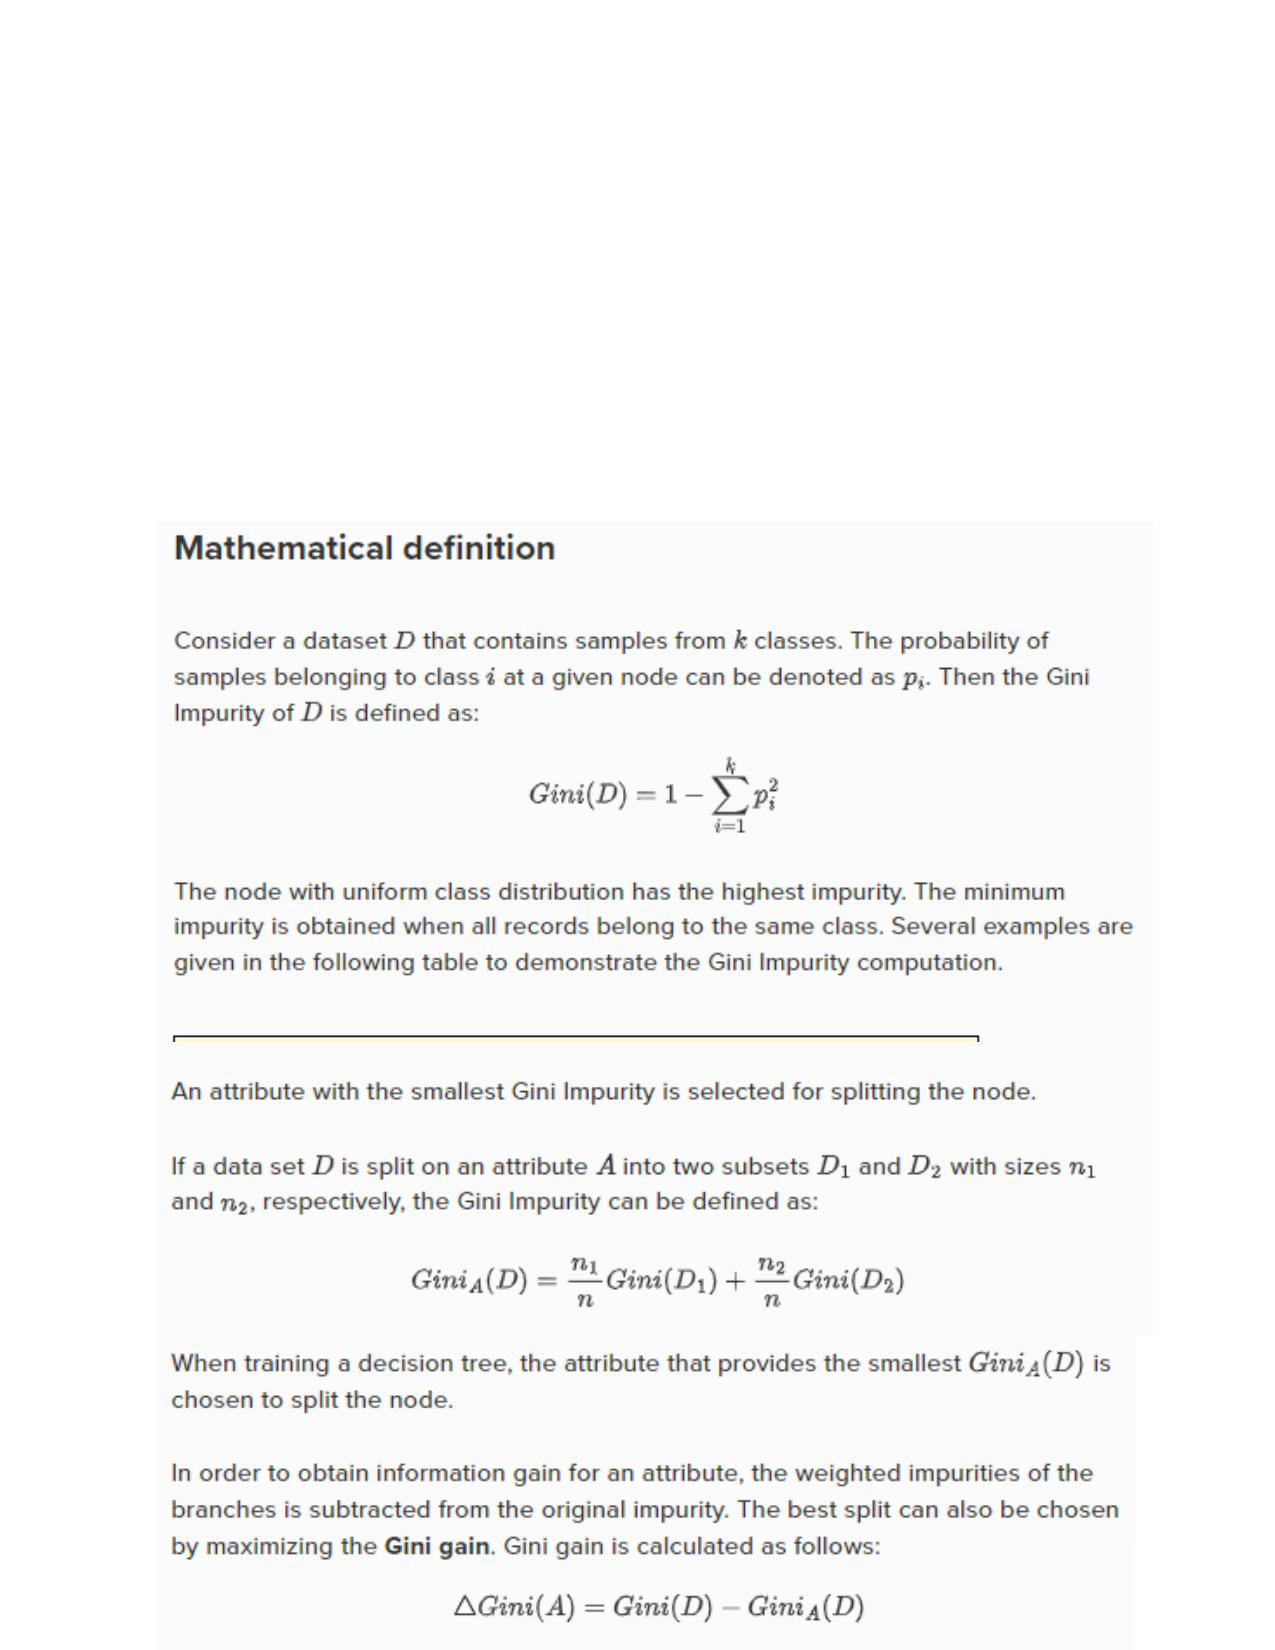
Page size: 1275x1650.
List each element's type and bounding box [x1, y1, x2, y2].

picture [156, 521, 1154, 1650]
